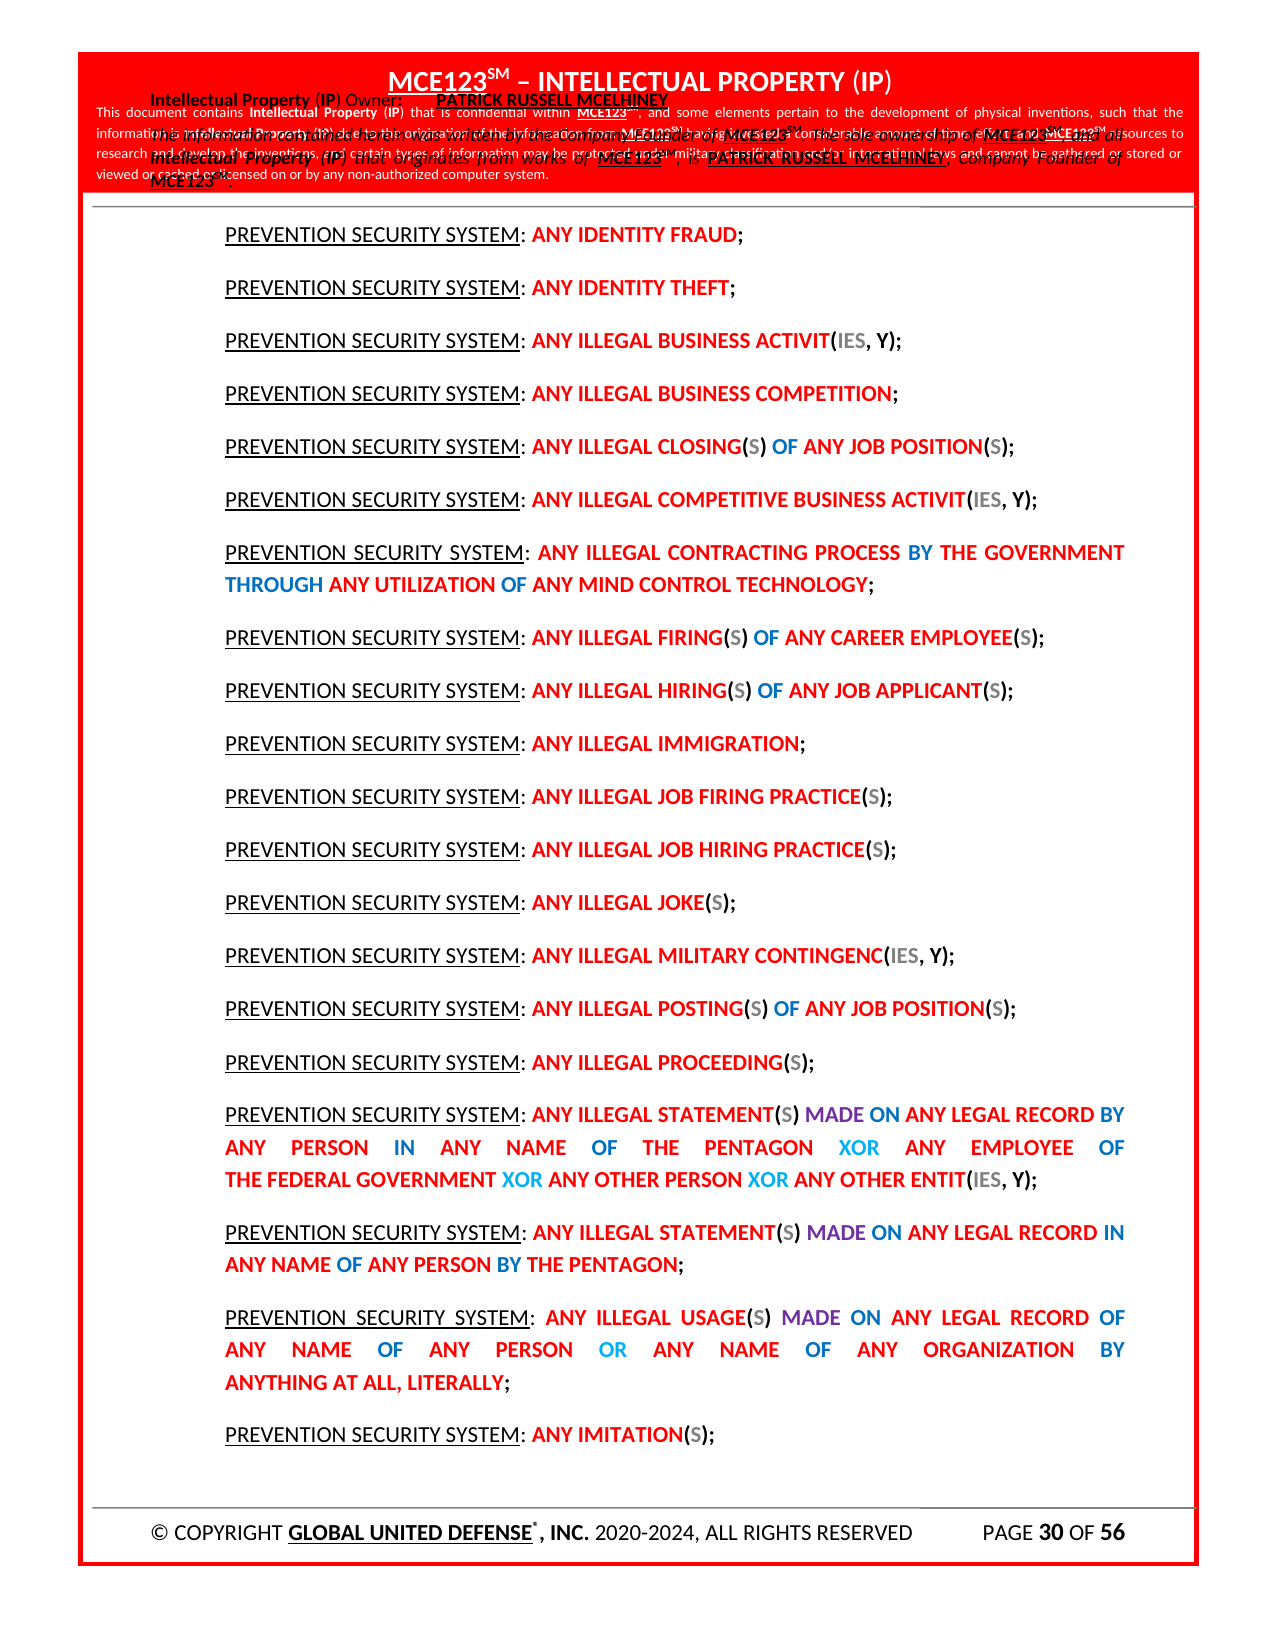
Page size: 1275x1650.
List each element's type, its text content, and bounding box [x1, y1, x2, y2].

text PREVENTION SECURITY SYSTEM: ANY ILLEGAL JOB FIRING PRACTICE(S); [225, 782, 1125, 811]
text PREVENTION SECURITY SYSTEM: ANY ILLEGAL CLOSING(S) OF ANY JOB POSITION(S); [225, 432, 1125, 460]
text PREVENTION SECURITY SYSTEM: ANY IMITATION(S); [225, 1421, 1125, 1449]
text PREVENTION SECURITY SYSTEM: ANY ILLEGAL PROCEEDING(S); [225, 1048, 1125, 1076]
text PREVENTION SECURITY SYSTEM: ANY ILLEGAL USAGE(S) MADE ON ANY LEGAL RECORD OF ANY NAME OF ANY PERSON OR ANY NAME OF ANY ORGANIZATION BY ANYTHING AT ALL, LITERALLY; [225, 1303, 1125, 1396]
text PREVENTION SECURITY SYSTEM: ANY ILLEGAL COMPETITIVE BUSINESS ACTIVIT(IES, Y); [225, 485, 1125, 513]
text PREVENTION SECURITY SYSTEM: ANY IDENTITY THEFT; [225, 273, 1125, 301]
text PREVENTION SECURITY SYSTEM: ANY ILLEGAL BUSINESS ACTIVIT(IES, Y); [225, 326, 1125, 354]
text PREVENTION SECURITY SYSTEM: ANY ILLEGAL BUSINESS COMPETITION; [225, 379, 1125, 407]
text PREVENTION SECURITY SYSTEM: ANY ILLEGAL POSTING(S) OF ANY JOB POSITION(S); [225, 994, 1125, 1023]
text PREVENTION SECURITY SYSTEM: ANY ILLEGAL FIRING(S) OF ANY CAREER EMPLOYEE(S); [225, 623, 1125, 651]
text PREVENTION SECURITY SYSTEM: ANY ILLEGAL CONTRACTING PROCESS BY THE GOVERNMENT THROUGH ANY UTILIZATION OF ANY MIND CONTROL TECHNOLOGY; [225, 538, 1125, 598]
text PREVENTION SECURITY SYSTEM: ANY ILLEGAL IMMIGRATION; [225, 729, 1125, 757]
text PREVENTION SECURITY SYSTEM: ANY ILLEGAL JOKE(S); [225, 888, 1125, 917]
text PREVENTION SECURITY SYSTEM: ANY ILLEGAL HIRING(S) OF ANY JOB APPLICANT(S); [225, 676, 1125, 704]
text PREVENTION SECURITY SYSTEM: ANY ILLEGAL JOB HIRING PRACTICE(S); [225, 836, 1125, 863]
text PREVENTION SECURITY SYSTEM: ANY ILLEGAL MILITARY CONTINGENC(IES, Y); [225, 942, 1125, 969]
text PREVENTION SECURITY SYSTEM: ANY ILLEGAL STATEMENT(S) MADE ON ANY LEGAL RECORD BY ANY PERSON IN ANY NAME OF THE PENTAGON XOR ANY EMPLOYEE OF THE FEDERAL GOVERNMENT XOR ANY OTHER PERSON XOR ANY OTHER ENTIT(IES, Y); [225, 1101, 1125, 1193]
text PREVENTION SECURITY SYSTEM: ANY IDENTITY FRAUD; [225, 220, 1125, 248]
text PREVENTION SECURITY SYSTEM: ANY ILLEGAL STATEMENT(S) MADE ON ANY LEGAL RECORD IN ANY NAME OF ANY PERSON BY THE PENTAGON; [225, 1218, 1125, 1278]
